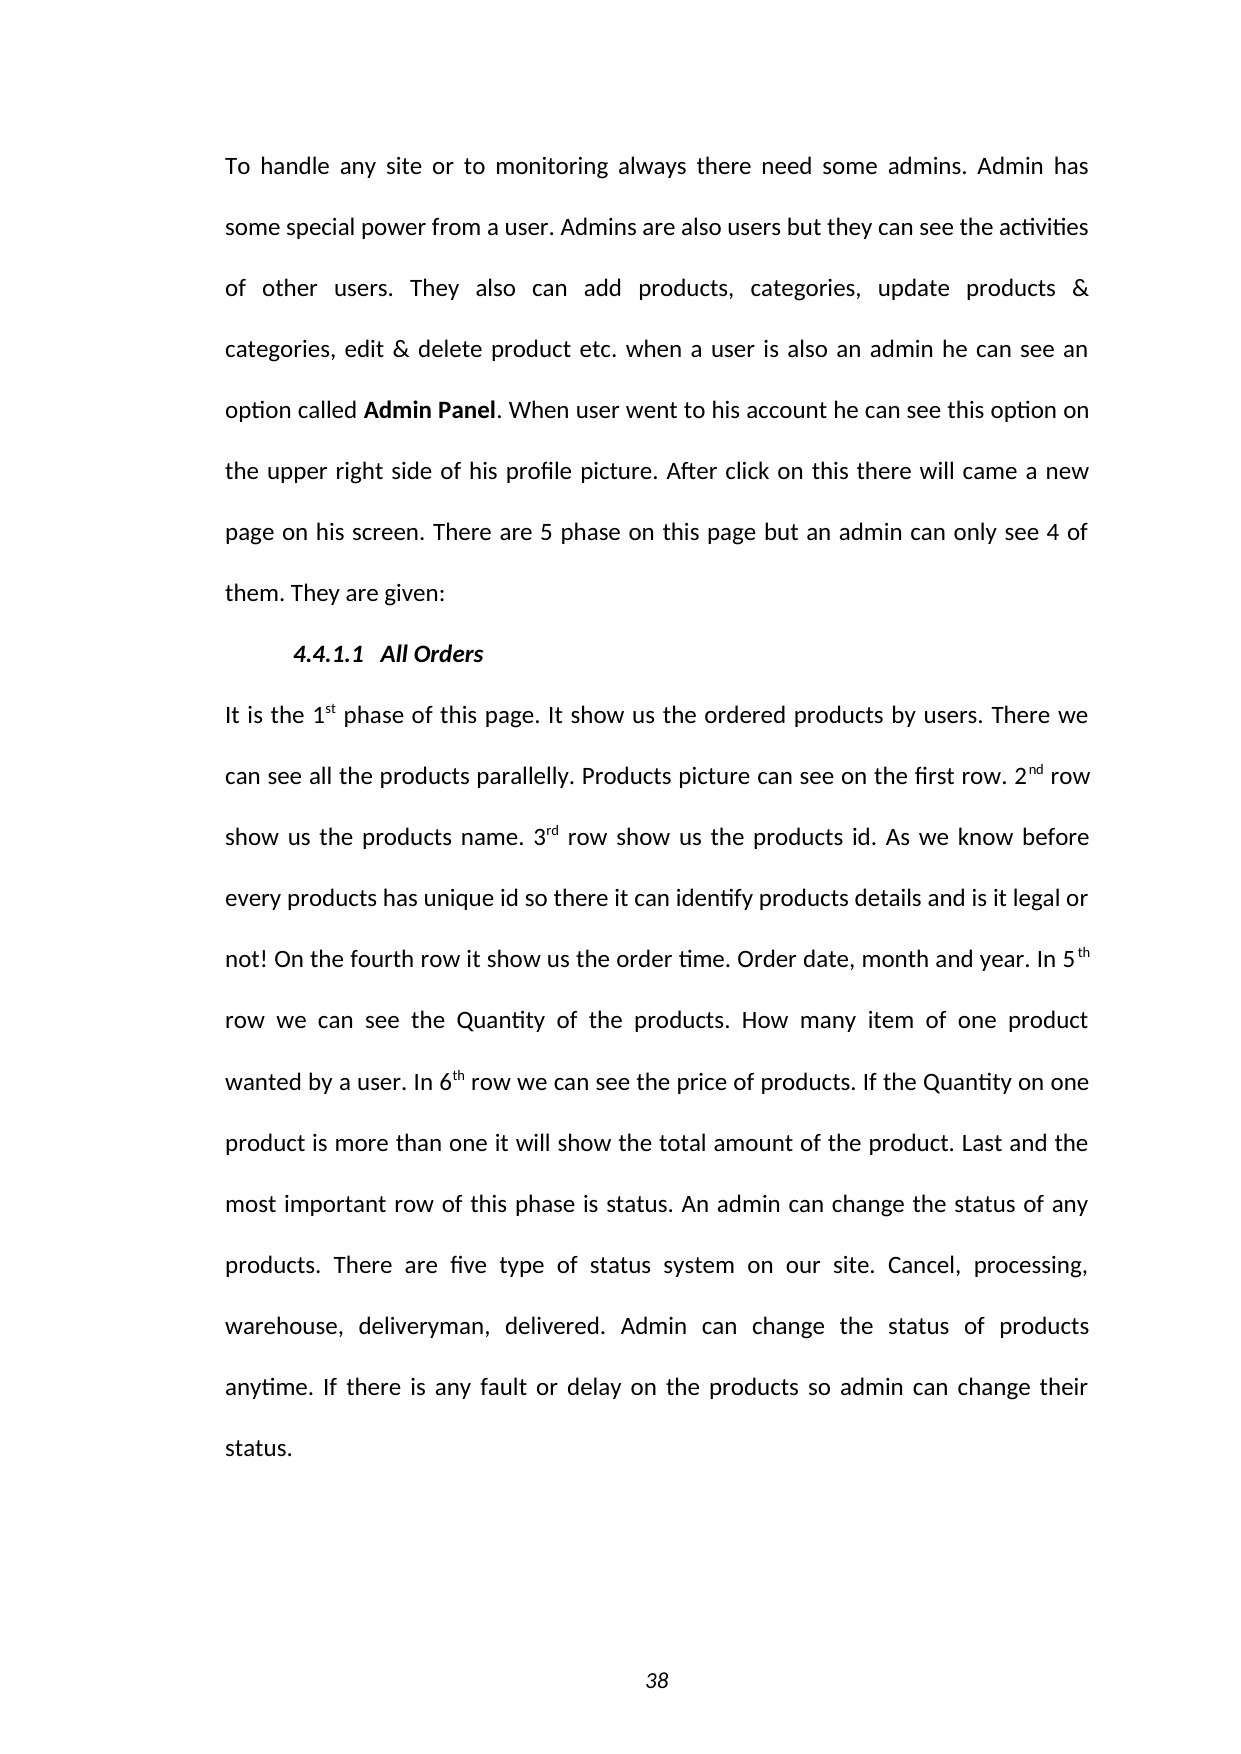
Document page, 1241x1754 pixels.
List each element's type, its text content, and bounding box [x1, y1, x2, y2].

text 4.4.1.1 All Orders [225, 638, 1090, 669]
text To handle any site or to monitoring always there need some admins. Admin has some special power from a user. Admins are also users but they can see the activities of other users. They also can add products, categories, update products & categories, edit & delete product etc. when a user is also an admin he can see an option called Admin Panel. When user went to his account he can see this option on the upper right side of his profile picture. After click on this there will came a new page on his screen. There are 5 phase on this page but an admin can only see 4 of them. They are given: [225, 150, 1090, 608]
text It is the 1st phase of this page. It show us the ordered products by users. There we can see all the products parallelly. Products picture can see on the first row. 2nd row show us the products name. 3rd row show us the products id. As we know before every products has unique id so there it can identify products details and is it legal or not! On the fourth row it show us the order time. Order date, month and year. In 5th row we can see the Quantity of the products. How many item of one product wanted by a user. In 6th row we can see the price of products. If the Quantity on one product is more than one it will show the total amount of the product. Last and the most important row of this phase is status. An admin can change the status of any products. There are five type of status system on our site. Cancel, processing, warehouse, deliveryman, delivered. Admin can change the status of products anytime. If there is any fault or delay on the products so admin can change their status. [225, 699, 1090, 1462]
